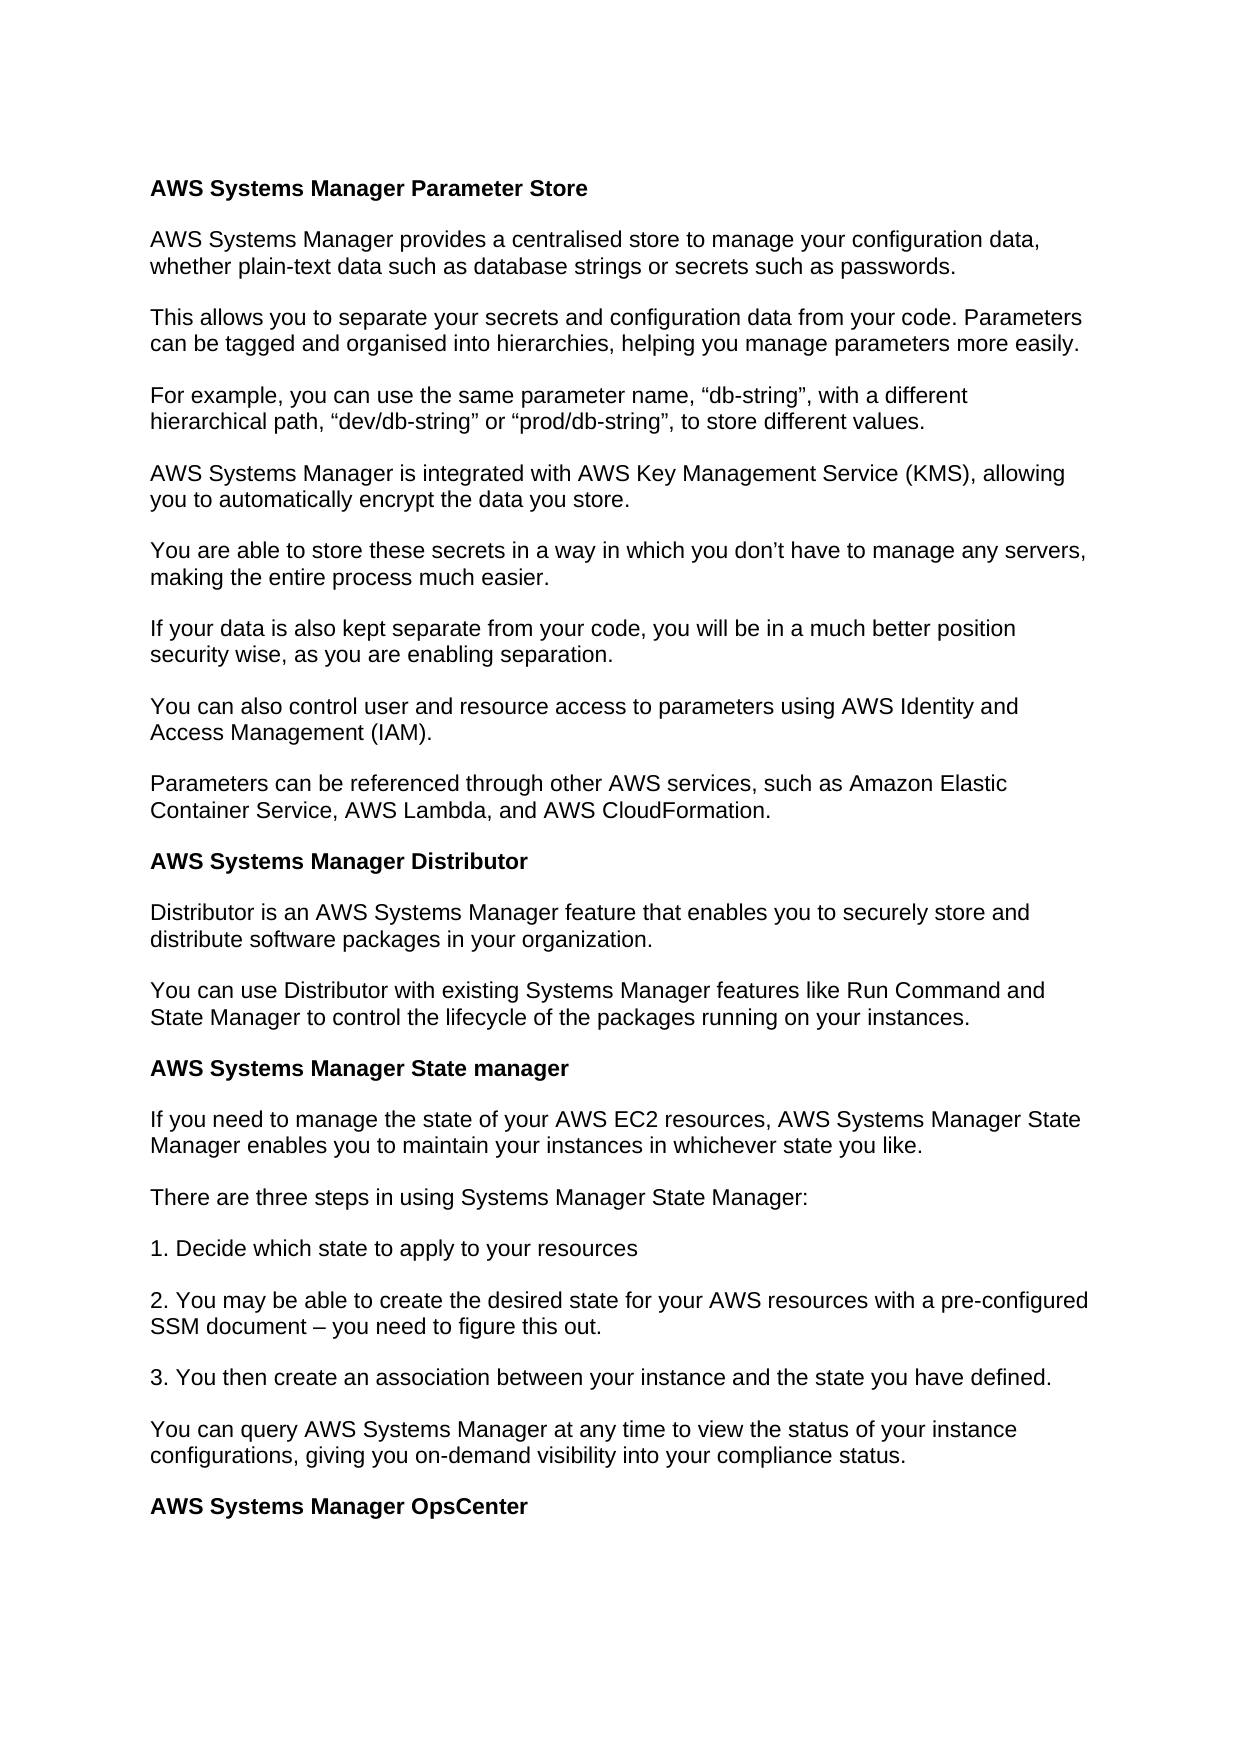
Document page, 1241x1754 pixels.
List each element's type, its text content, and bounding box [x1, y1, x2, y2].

text If your data is also kept separate from your code, you will be in a much better position security wise, as you are enabling separation. [150, 615, 1090, 668]
text For example, you can use the same parameter name, “db-string”, with a different hierarchical path, “dev/db-string” or “prod/db-string”, to store different values. [150, 382, 1090, 434]
text You can also control user and resource access to parameters using AWS Identity and Access Management (IAM). [150, 693, 1090, 745]
subtitle AWS Systems Manager OpsCenter [150, 1493, 1090, 1520]
text You are able to store these secrets in a way in which you don’t have to manage any servers, making the entire process much easier. [150, 537, 1090, 590]
text 1. Decide which state to apply to your resources [150, 1235, 1090, 1262]
text Distributor is an AWS Systems Manager feature that enables you to securely store and distribute software packages in your organization. [150, 899, 1090, 952]
text You can query AWS Systems Manager at any time to view the status of your instance configurations, giving you on-demand visibility into your compliance status. [150, 1416, 1090, 1468]
text 2. You may be able to create the desired state for your AWS resources with a pre-configured SSM document – you need to figure this out. [150, 1287, 1090, 1339]
text There are three steps in using Systems Manager State Manager: [150, 1184, 1090, 1210]
text If you need to manage the state of your AWS EC2 resources, AWS Systems Manager State Manager enables you to maintain your instances in whichever state you like. [150, 1106, 1090, 1159]
text 3. You then create an association between your instance and the state you have defined. [150, 1364, 1090, 1391]
subtitle AWS Systems Manager State manager [150, 1055, 1090, 1081]
subtitle AWS Systems Manager Distributor [150, 848, 1090, 874]
text Parameters can be referenced through other AWS services, such as Amazon Elastic Container Service, AWS Lambda, and AWS CloudFormation. [150, 770, 1090, 823]
subtitle AWS Systems Manager Parameter Store [150, 175, 1090, 201]
text You can use Distributor with existing Systems Manager features like Run Command and State Manager to control the lifecycle of the packages running on your instances. [150, 977, 1090, 1030]
text This allows you to separate your secrets and configuration data from your code. Parameters can be tagged and organised into hierarchies, helping you manage parameters more easily. [150, 304, 1090, 357]
text AWS Systems Manager is integrated with AWS Key Management Service (KMS), allowing you to automatically encrypt the data you store. [150, 459, 1090, 512]
text AWS Systems Manager provides a centralised store to manage your configuration data, whether plain-text data such as database strings or secrets such as passwords. [150, 226, 1090, 279]
